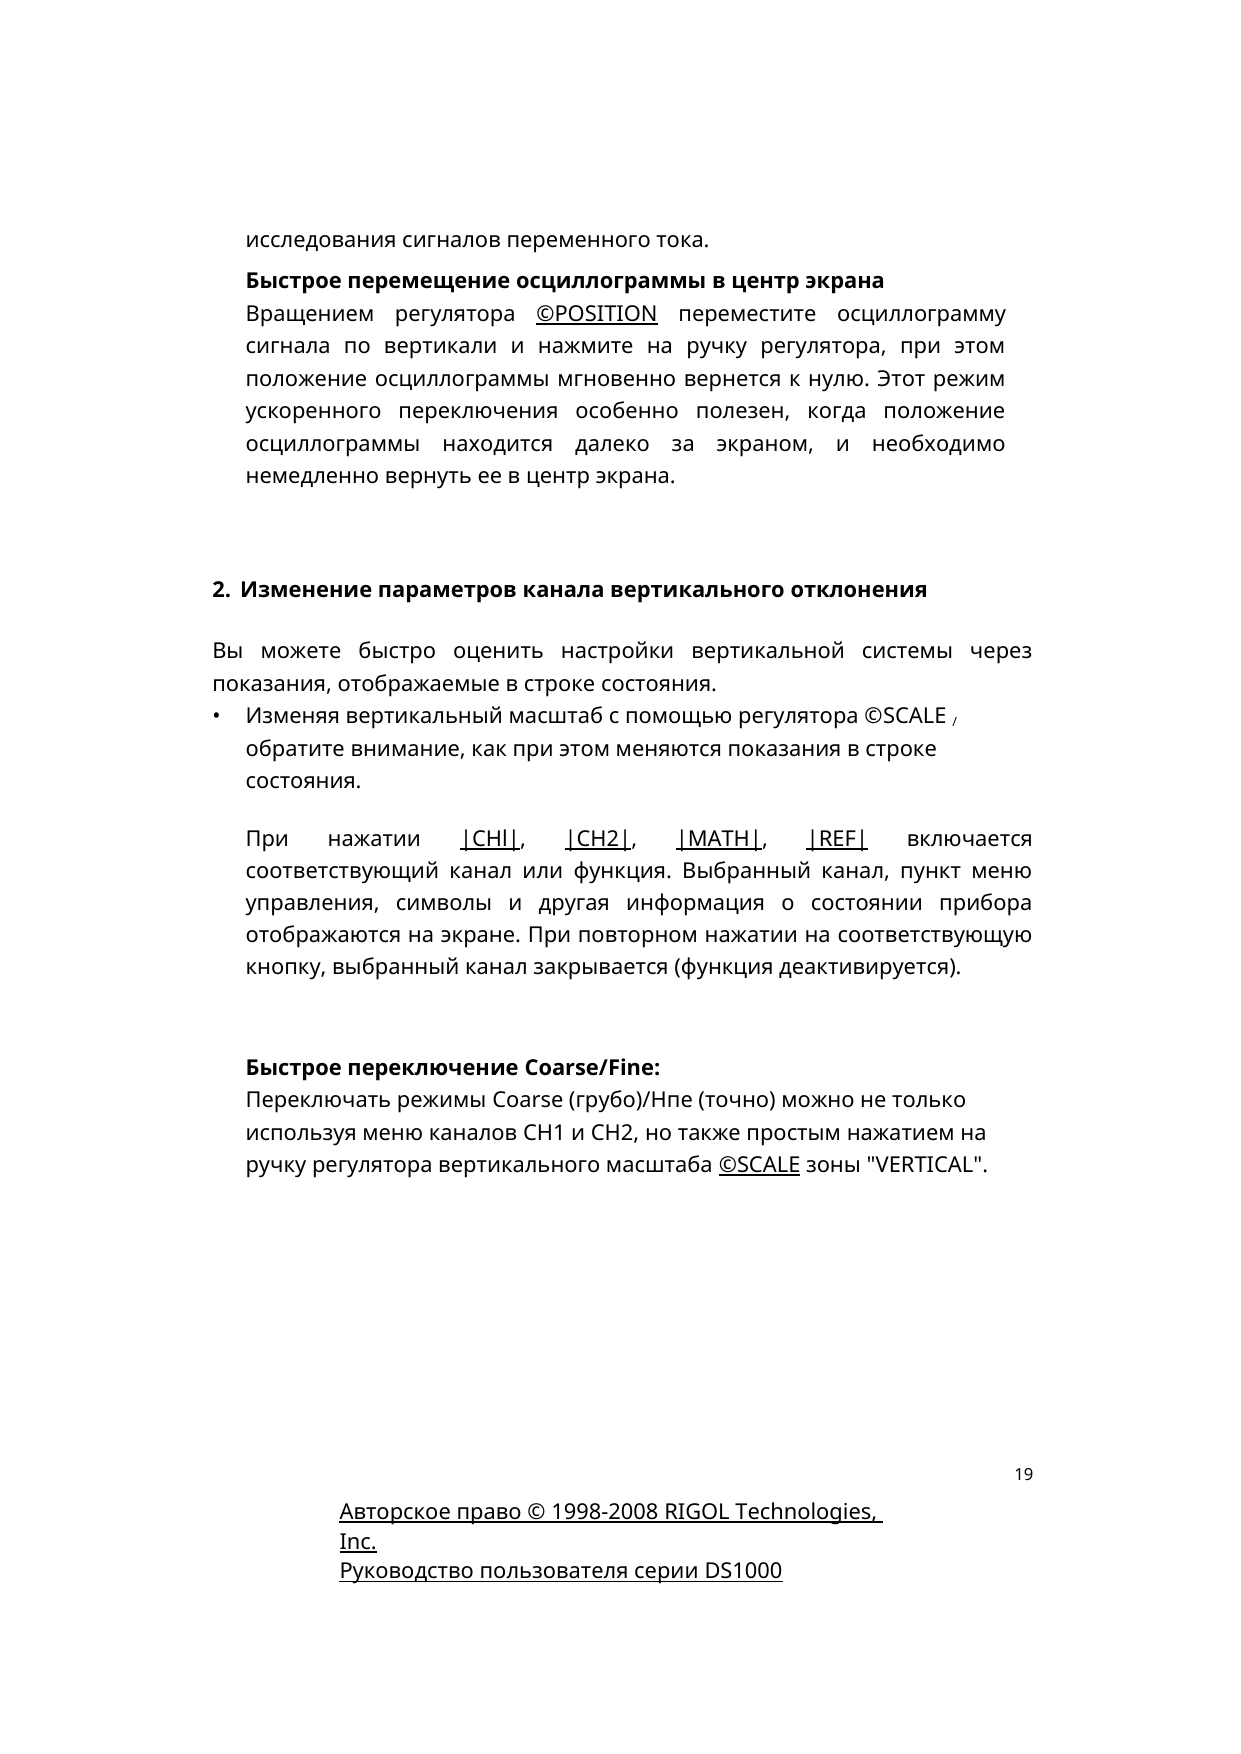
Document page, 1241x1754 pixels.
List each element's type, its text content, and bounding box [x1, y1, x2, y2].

text Быстрое перемещение осциллограммы в центр экрана [245, 263, 1033, 295]
text исследования сигналов переменного тока. [245, 230, 1033, 252]
text 19 [210, 1467, 1033, 1483]
text Вы можете быстро оценить настройки вертикальной системы через показания, отображаемые в строке состояния. [212, 633, 1033, 698]
text Быстрое переключение Coarse/Fine: [245, 1049, 1033, 1082]
text При нажатии |CHl|, |СН2|, |МАТН|, |REF| включается соответствующий канал или функция. Выбранный канал, пункт меню управления, символы и другая информация о состоянии прибора отображаются на экране. При повторном нажатии на соответствующую кнопку, выбранный канал закрывается (функция деактивируется). [245, 821, 1033, 981]
text Переключать режимы Coarse (грубо)/Нпе (точно) можно не только используя меню каналов СН1 и СН2, но также простым нажатием на ручку регулятора вертикального масштаба ©SCALE зоны "VERTICAL". [245, 1082, 1006, 1179]
text Вращением регулятора ©POSITION переместите осциллограмму сигнала по вертикали и нажмите на ручку регулятора, при этом положение осциллограммы мгновенно вернется к нулю. Этот режим ускоренного переключения особенно полезен, когда положение осциллограммы находится далеко за экраном, и необходимо немедленно вернуть ее в центр экрана. [245, 295, 1006, 490]
list Изменение параметров канала вертикального отклонения [212, 580, 1033, 602]
list Изменяя вертикальный масштаб с помощью регулятора ©SCALE / обратите внимание, как при этом меняются показания в строке состояния. [212, 698, 1033, 795]
